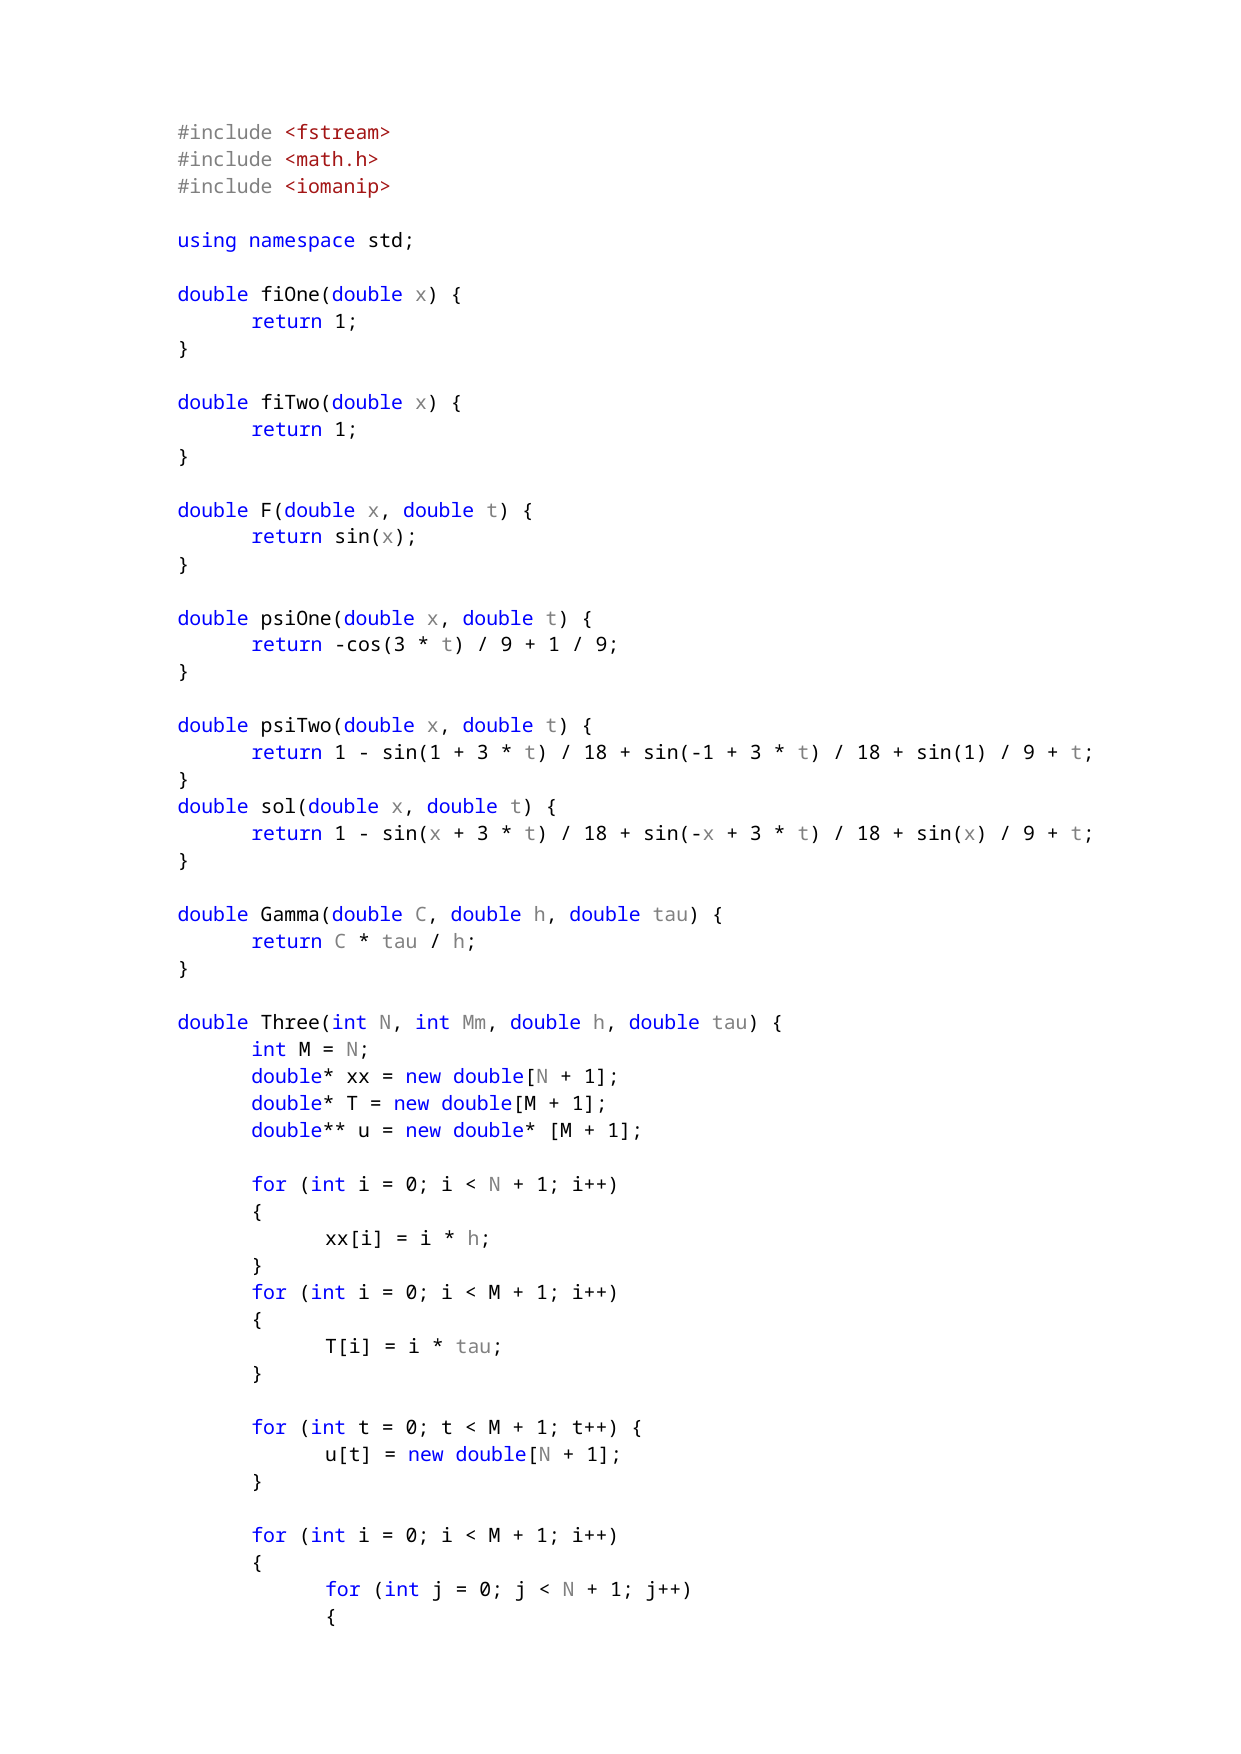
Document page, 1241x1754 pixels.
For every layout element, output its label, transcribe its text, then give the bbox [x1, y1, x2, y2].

text #include <iomanip> [177, 172, 1152, 199]
text return 1 - sin(1 + 3 * t) / 18 + sin(-1 + 3 * t) / 18 + sin(1) / 9 + t; [177, 739, 1152, 766]
text } [177, 1251, 1152, 1278]
text return C * tau / h; [177, 927, 1152, 954]
text { [177, 1548, 1152, 1575]
text { [177, 1305, 1152, 1332]
text double** u = new double* [M + 1]; [177, 1116, 1152, 1143]
text double Three(int N, int Mm, double h, double tau) { [177, 1008, 1152, 1035]
text } [177, 334, 1152, 361]
text } [177, 1467, 1152, 1494]
text { [177, 1197, 1152, 1224]
text return -cos(3 * t) / 9 + 1 / 9; [177, 631, 1152, 658]
text return sin(x); [177, 523, 1152, 550]
text for (int j = 0; j < N + 1; j++) [177, 1575, 1152, 1602]
text using namespace std; [177, 226, 1152, 253]
text u[t] = new double[N + 1]; [177, 1440, 1152, 1467]
text } [177, 442, 1152, 469]
text double fiOne(double x) { [177, 280, 1152, 307]
text double sol(double x, double t) { [177, 793, 1152, 819]
text T[i] = i * tau; [177, 1332, 1152, 1359]
text for (int i = 0; i < N + 1; i++) [177, 1170, 1152, 1197]
text xx[i] = i * h; [177, 1224, 1152, 1251]
text double psiTwo(double x, double t) { [177, 712, 1152, 739]
text } [177, 1359, 1152, 1386]
text } [177, 847, 1152, 873]
text } [177, 954, 1152, 981]
text return 1; [177, 415, 1152, 442]
text double psiOne(double x, double t) { [177, 604, 1152, 631]
text #include <fstream> [177, 118, 1152, 145]
text double fiTwo(double x) { [177, 388, 1152, 415]
text #include <math.h> [177, 145, 1152, 172]
text double Gamma(double C, double h, double tau) { [177, 901, 1152, 927]
text return 1 - sin(x + 3 * t) / 18 + sin(-x + 3 * t) / 18 + sin(x) / 9 + t; [177, 819, 1152, 847]
text double* xx = new double[N + 1]; [177, 1062, 1152, 1089]
text for (int t = 0; t < M + 1; t++) { [177, 1413, 1152, 1440]
text double F(double x, double t) { [177, 496, 1152, 523]
text for (int i = 0; i < M + 1; i++) [177, 1521, 1152, 1548]
text } [177, 766, 1152, 793]
text for (int i = 0; i < M + 1; i++) [177, 1278, 1152, 1305]
text int M = N; [177, 1035, 1152, 1062]
text } [177, 550, 1152, 577]
text double* T = new double[M + 1]; [177, 1089, 1152, 1116]
text return 1; [177, 307, 1152, 334]
text } [177, 658, 1152, 685]
text { [177, 1602, 1152, 1629]
